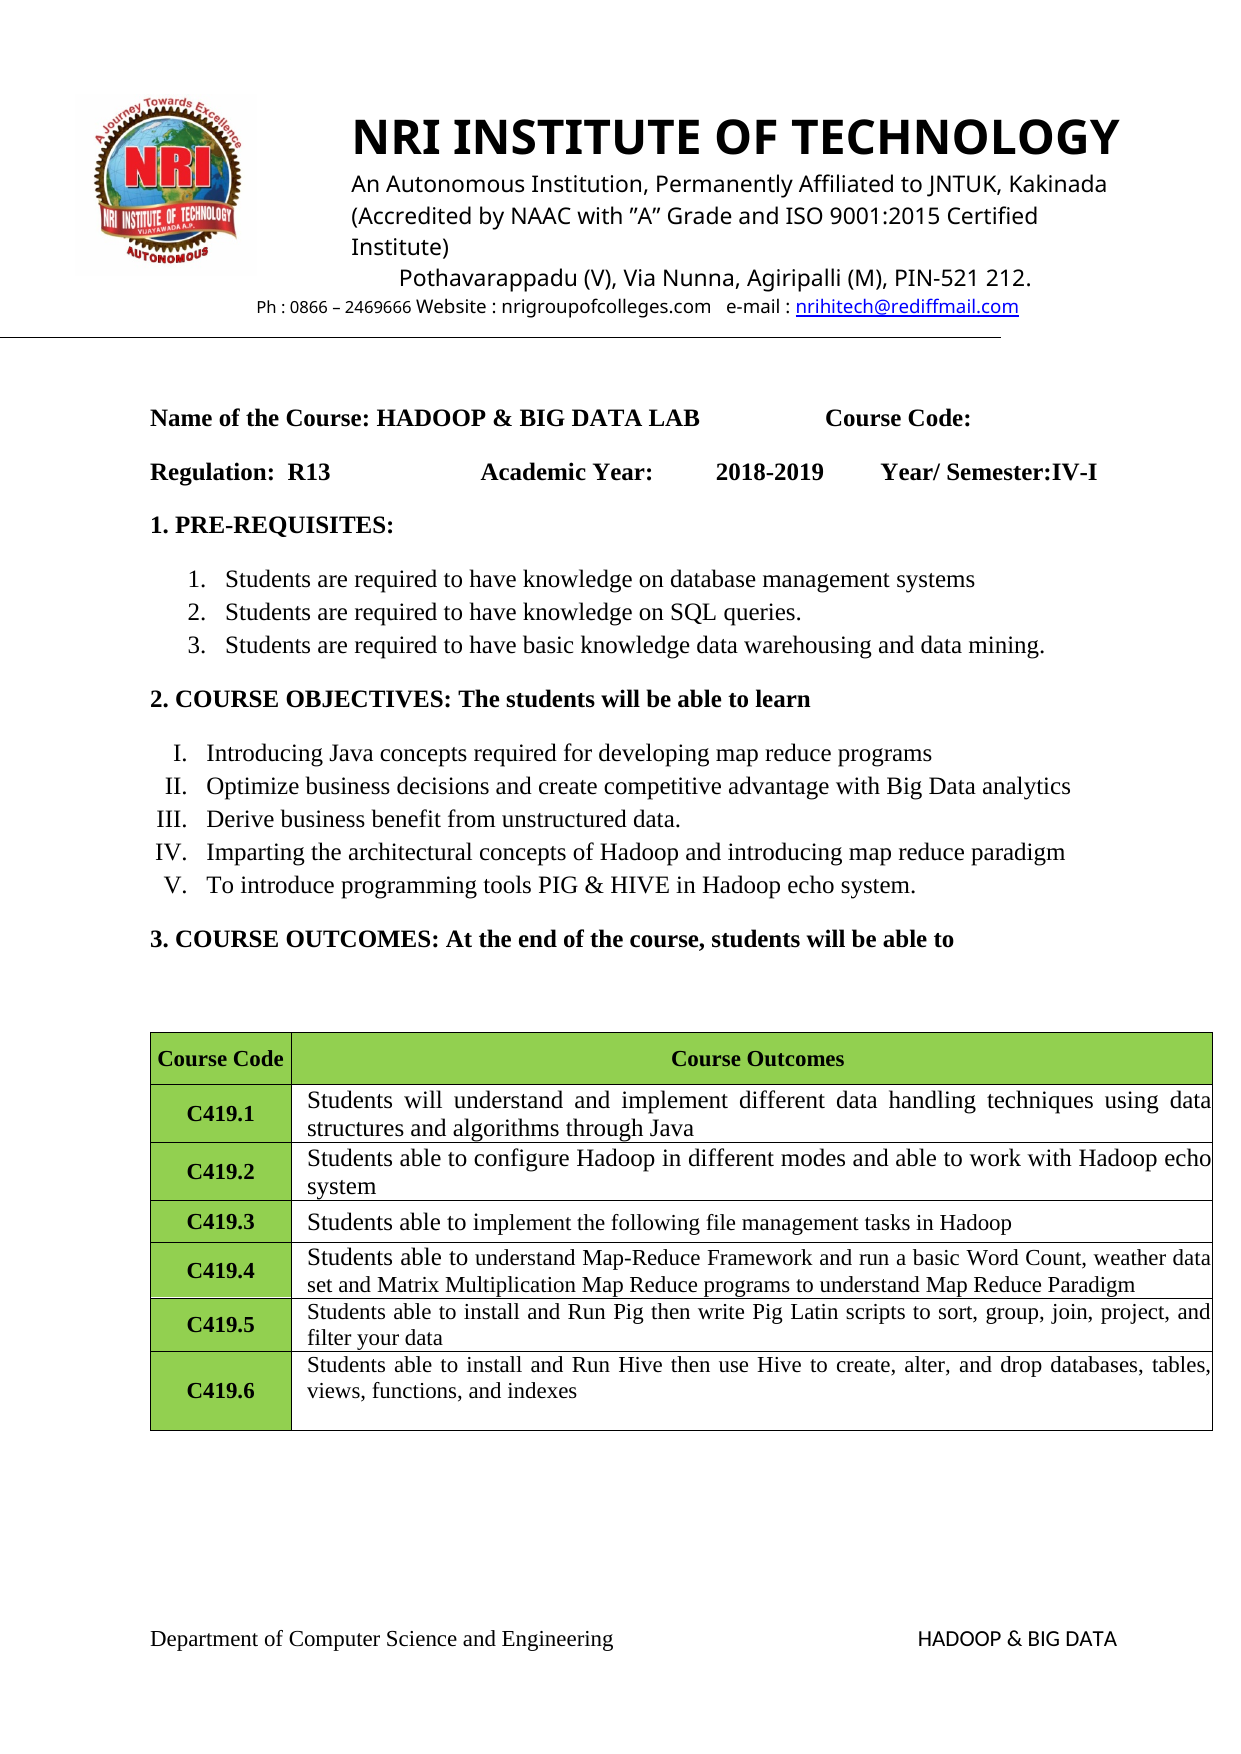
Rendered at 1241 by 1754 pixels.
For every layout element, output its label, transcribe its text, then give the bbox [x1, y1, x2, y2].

text Name of the Course: HADOOP & BIG DATA LAB Course Code: [150, 403, 1125, 432]
table_cell C419.6 [151, 1352, 291, 1430]
table_cell Students will understand and implement different data handling techniques using data structures and algorithms through Java [292, 1085, 1212, 1142]
text Ph : 0866 – 2469666 Website : nrigroupofcolleges.com e-mail : nrihitech@rediffmail.com [150, 293, 1125, 319]
table_cell Students able to implement the following file management tasks in Hadoop [292, 1201, 1212, 1242]
list Derive business benefit from unstructured data. [187, 804, 1125, 833]
text 3. COURSE OUTCOMES: At the end of the course, students will be able to [150, 924, 1125, 953]
text NRI INSTITUTE OF TECHNOLOGY [258, 103, 1125, 168]
text Pothavarappadu (V), Via Nunna, Agiripalli (M), PIN-521 212. [225, 262, 1125, 293]
table_cell C419.4 [151, 1243, 291, 1297]
list To introduce programming tools PIG & HIVE in Hadoop echo system. [187, 870, 1125, 899]
table_cell C419.1 [151, 1085, 291, 1142]
table_cell C419.2 [151, 1143, 291, 1200]
text Regulation: R13 Academic Year: 2018-2019 Year/ Semester:IV-I [150, 457, 1125, 485]
text 2. COURSE OBJECTIVES: The students will be able to learn [150, 684, 1125, 713]
text (Accredited by NAAC with ”A” Grade and ISO 9001:2015 Certified Institute) [258, 199, 1125, 262]
table_cell C419.5 [151, 1299, 291, 1351]
table_cell C419.3 [151, 1201, 291, 1242]
table_cell Students able to install and Run Pig then write Pig Latin scripts to sort, group, join, project, and filter your data [292, 1299, 1212, 1351]
table_cell Students able to understand Map-Reduce Framework and run a basic Word Count, weather data set and Matrix Multiplication Map Reduce programs to understand Map Reduce Paradigm [292, 1243, 1212, 1297]
table_header Course Outcomes [292, 1033, 1212, 1084]
text 1. PRE-REQUISITES: [150, 511, 1125, 539]
list Students are required to have knowledge on SQL queries. [187, 597, 1125, 626]
list Imparting the architectural concepts of Hadoop and introducing map reduce paradigm [187, 837, 1125, 866]
list Students are required to have knowledge on database management systems [187, 564, 1125, 593]
list Students are required to have basic knowledge data warehousing and data mining. [187, 630, 1125, 659]
picture [75, 94, 258, 276]
table_cell Students able to install and Run Hive then use Hive to create, alter, and drop databases, tables, views, functions, and indexes [292, 1352, 1212, 1430]
list Optimize business decisions and create competitive advantage with Big Data analytics [187, 771, 1125, 800]
table_header Course Code [151, 1033, 291, 1084]
list Introducing Java concepts required for developing map reduce programs [187, 738, 1125, 767]
table_cell Students able to configure Hadoop in different modes and able to work with Hadoop echo system [292, 1143, 1212, 1200]
text An Autonomous Institution, Permanently Affiliated to JNTUK, Kakinada [258, 168, 1125, 199]
